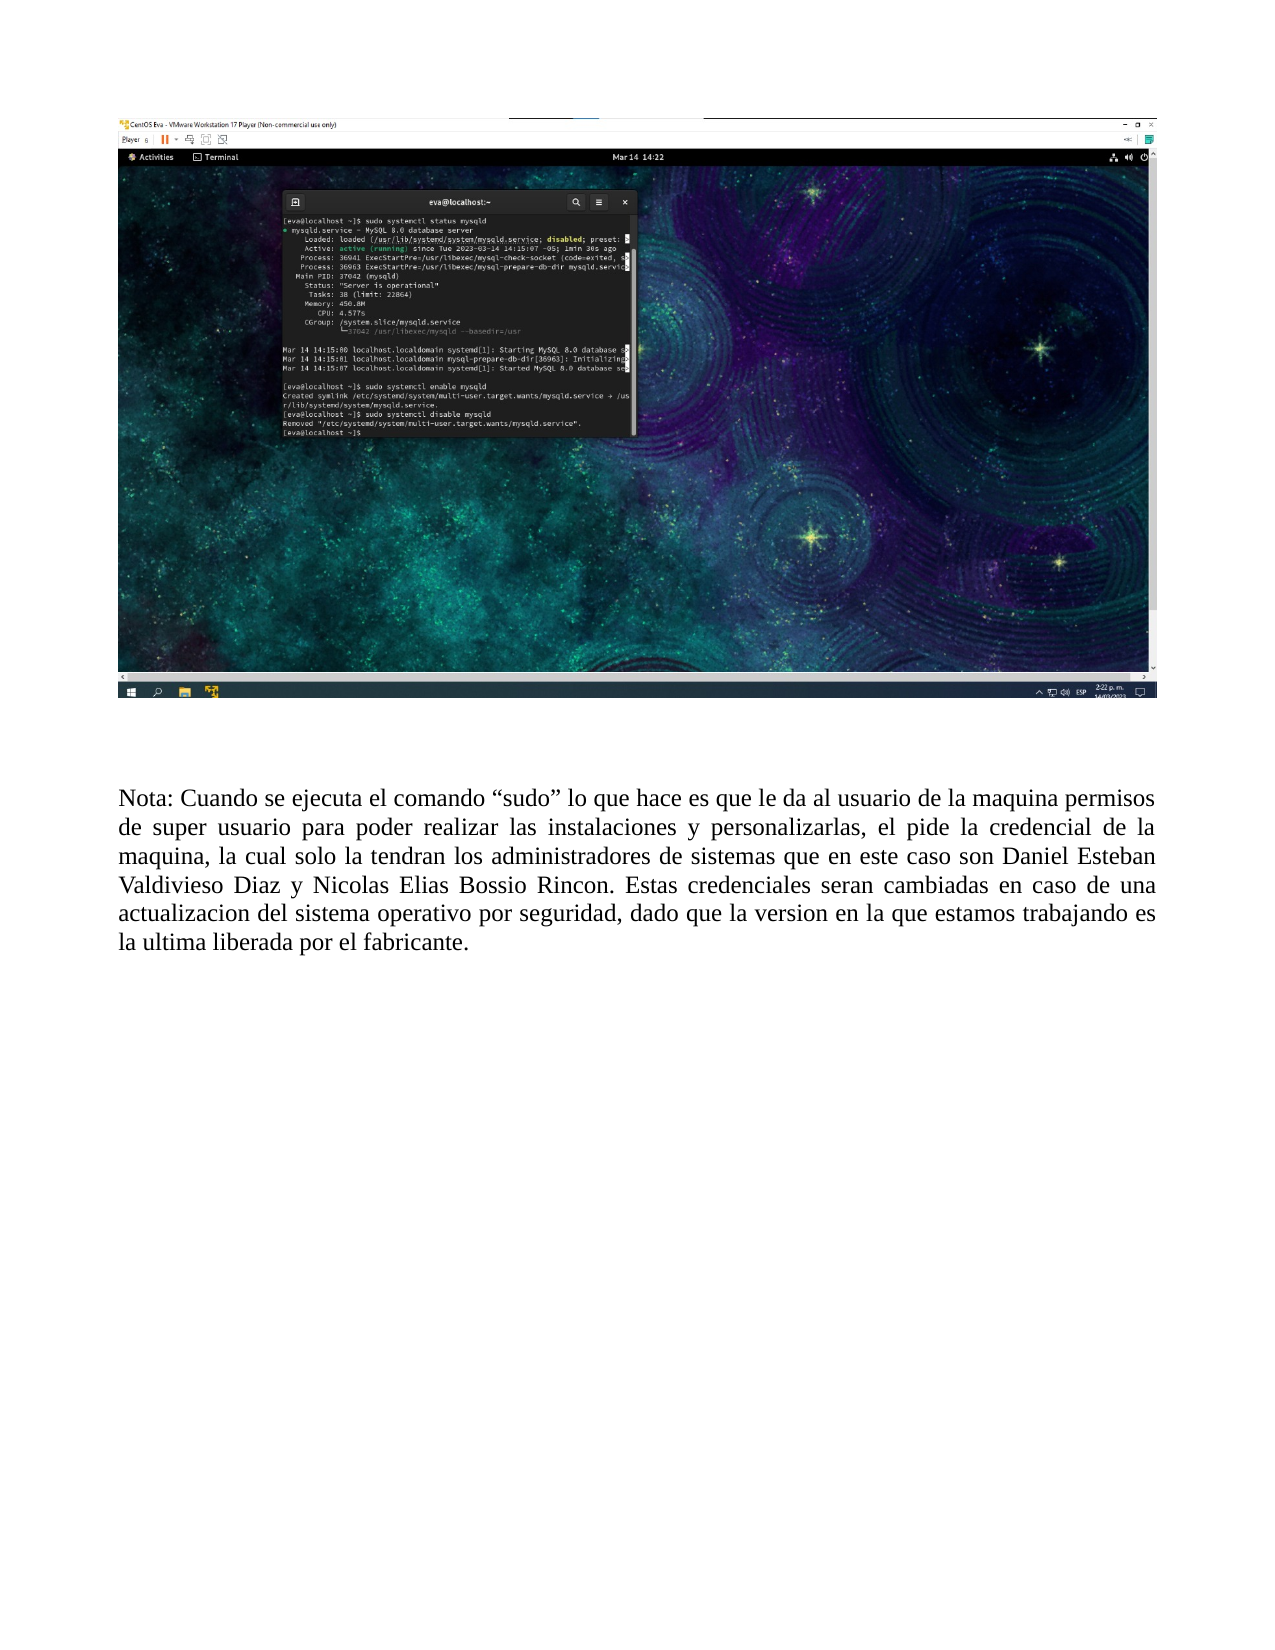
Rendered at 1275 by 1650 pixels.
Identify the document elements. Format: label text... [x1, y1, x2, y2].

picture [118, 118, 1157, 698]
text Nota: Cuando se ejecuta el comando “sudo” lo que hace es que le da al usuario de la maquina permisos de super usuario para poder realizar las instalaciones y personalizarlas, el pide la credencial de la maquina, la cual solo la tendran los administradores de sistemas que en este caso son Daniel Esteban Valdivieso Diaz y Nicolas Elias Bossio Rincon. Estas credenciales seran cambiadas en caso de una actualizacion del sistema operativo por seguridad, dado que la version en la que estamos trabajando es la ultima liberada por el fabricante. [118, 783, 1157, 956]
